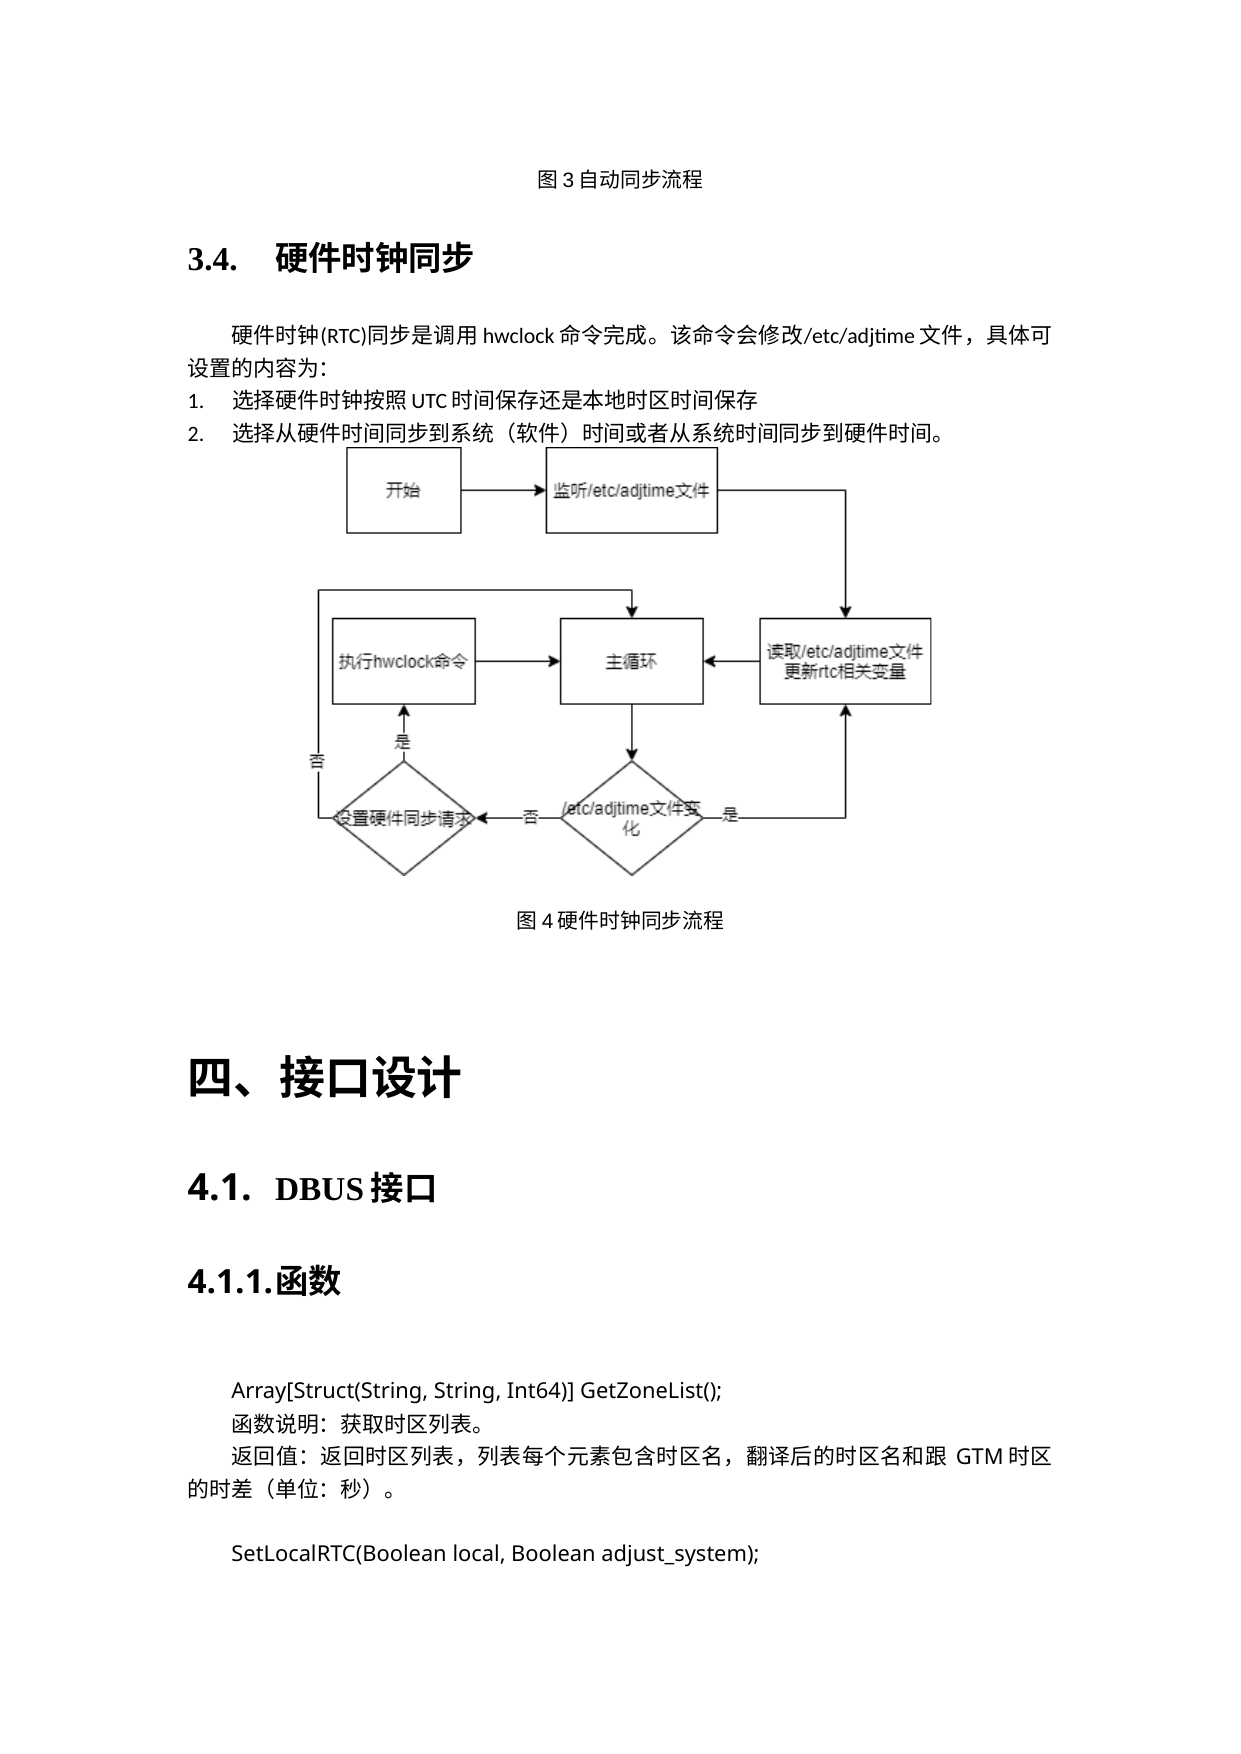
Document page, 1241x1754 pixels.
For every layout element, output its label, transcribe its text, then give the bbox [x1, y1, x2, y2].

list 选择硬件时钟按照UTC时间保存还是本地时区时间保存 [187, 383, 1053, 415]
text SetLocalRTC(Boolean local, Boolean adjust_system); [187, 1536, 1053, 1569]
text 函数说明：获取时区列表。 [187, 1406, 1053, 1439]
subtitle DBUS接口 [187, 1153, 1053, 1218]
picture [308, 447, 932, 876]
list 图 4硬件时钟同步流程 [187, 903, 1053, 935]
text 返回值：返回时区列表，列表每个元素包含时区名，翻译后的时区名和跟GTM时区的时差（单位：秒）。 [187, 1439, 1053, 1504]
text 硬件时钟(RTC)同步是调用hwclock命令完成。该命令会修改/etc/adjtime文件，具体可设置的内容为： [187, 318, 1053, 383]
subtitle 硬件时钟同步 [187, 224, 1053, 289]
text 图 3自动同步流程 [187, 162, 1053, 194]
subtitle 接口设计 [187, 1026, 1053, 1124]
list 选择从硬件时间同步到系统（软件）时间或者从系统时间同步到硬件时间。 [187, 415, 1053, 448]
subtitle 函数 [187, 1247, 1053, 1312]
text Array[Struct(String, String, Int64)] GetZoneList(); [187, 1374, 1053, 1406]
